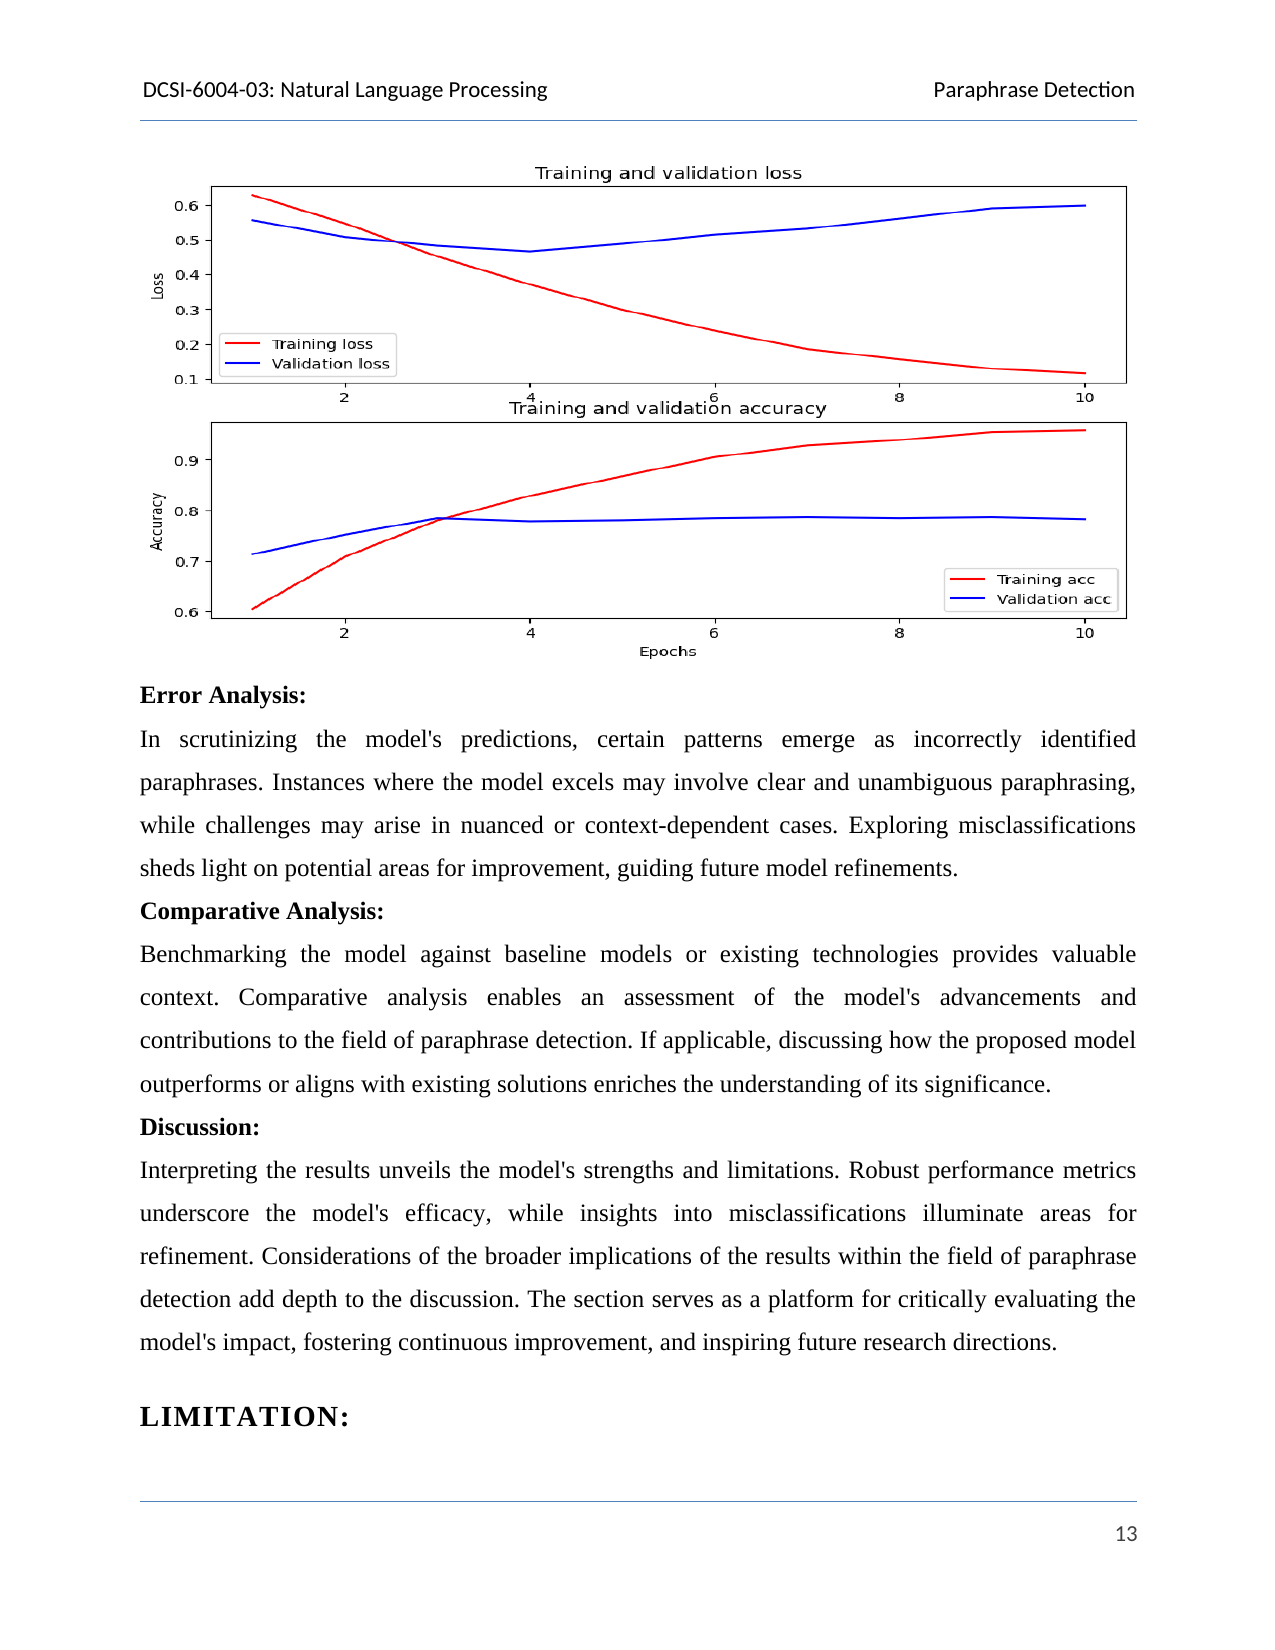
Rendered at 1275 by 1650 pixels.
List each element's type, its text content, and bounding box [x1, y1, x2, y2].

text Error Analysis: [139, 681, 1137, 709]
text Benchmarking the model against baseline models or existing technologies provides valuable context. Comparative analysis enables an assessment of the model's advancements and contributions to the field of paraphrase detection. If applicable, discussing how the proposed model outperforms or aligns with existing solutions enriches the understanding of its significance. [139, 939, 1137, 1097]
subtitle LIMITATION: [139, 1399, 1137, 1432]
picture [139, 156, 1138, 667]
text Discussion: [139, 1112, 1137, 1141]
text Interpreting the results unveils the model's strengths and limitations. Robust performance metrics underscore the model's efficacy, while insights into misclassifications illuminate areas for refinement. Considerations of the broader implications of the results within the field of paraphrase detection add depth to the discussion. The section serves as a platform for critically evaluating the model's impact, fostering continuous improvement, and inspiring future research directions. [139, 1155, 1137, 1356]
text In scrutinizing the model's predictions, certain patterns emerge as incorrectly identified paraphrases. Instances where the model excels may involve clear and unambiguous paraphrasing, while challenges may arise in nuanced or context-dependent cases. Exploring misclassifications sheds light on potential areas for improvement, guiding future model refinements. [139, 724, 1137, 882]
text Comparative Analysis: [139, 896, 1137, 925]
